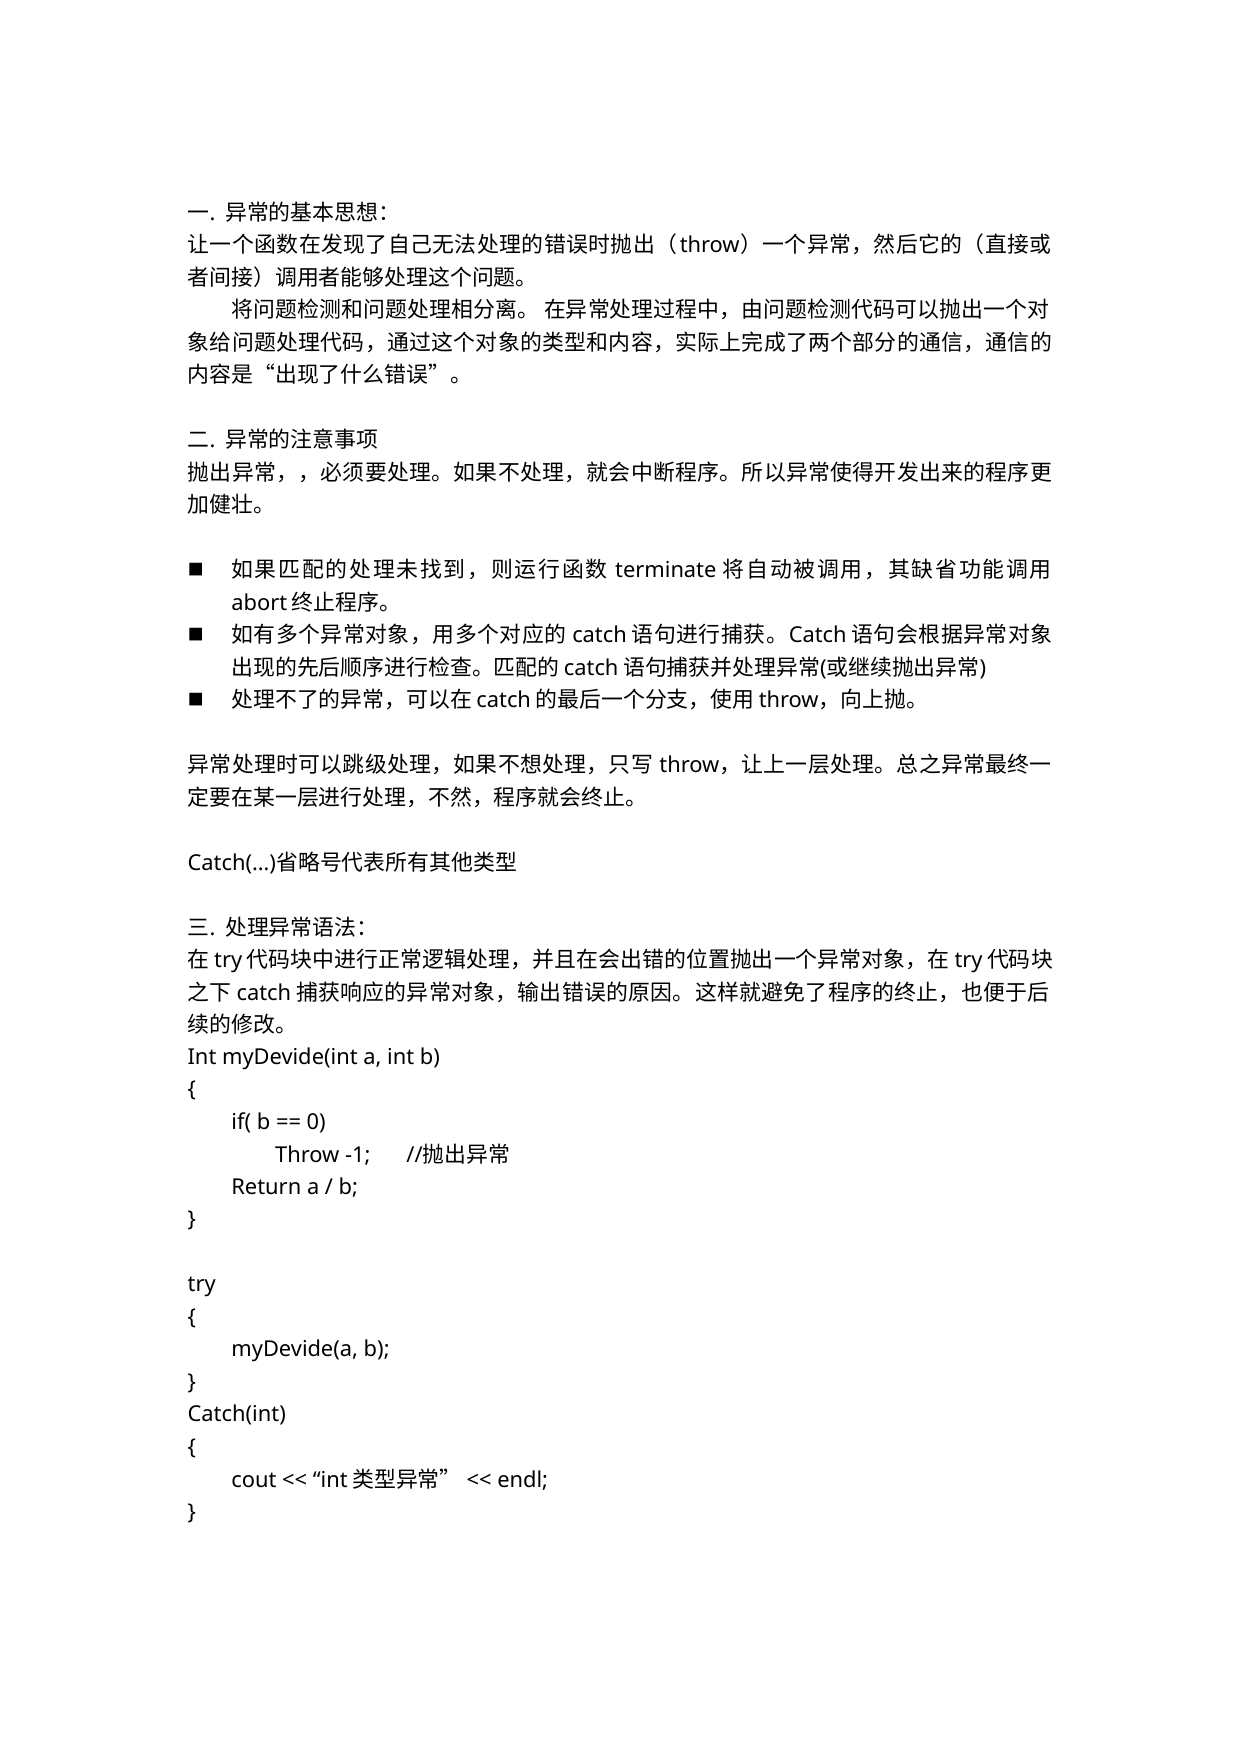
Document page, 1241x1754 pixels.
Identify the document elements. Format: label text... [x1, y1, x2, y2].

list 如有多个异常对象，用多个对应的catch语句进行捕获。Catch语句会根据异常对象出现的先后顺序进行检查。匹配的catch语句捕获并处理异常(或继续抛出异常) [187, 617, 1053, 682]
text myDevide(a, b); [187, 1332, 1053, 1364]
list 如果匹配的处理未找到，则运行函数terminate将自动被调用，其缺省功能调用abort终止程序。 [187, 552, 1053, 617]
text try [187, 1234, 1053, 1299]
list 处理不了的异常，可以在catch的最后一个分支，使用throw，向上抛。 [187, 682, 1053, 714]
text 在try代码块中进行正常逻辑处理，并且在会出错的位置抛出一个异常对象，在try代码块之下catch捕获响应的异常对象，输出错误的原因。这样就避免了程序的终止，也便于后续的修改。 [187, 942, 1053, 1039]
text { [187, 1299, 1053, 1332]
list 异常的注意事项 [187, 422, 1053, 454]
list 异常的基本思想： [187, 194, 1053, 227]
text { cout << “int类型异常” << endl; [187, 1429, 1053, 1494]
text } [187, 1364, 1053, 1397]
list 处理异常语法： [187, 909, 1053, 942]
text Return a / b; [187, 1169, 1053, 1202]
text Catch(int) [187, 1397, 1053, 1429]
text 将问题检测和问题处理相分离。 在异常处理过程中，由问题检测代码可以抛出一个对象给问题处理代码，通过这个对象的类型和内容，实际上完成了两个部分的通信，通信的内容是“出现了什么错误”。 [187, 292, 1053, 389]
text Throw -1; //抛出异常 [187, 1137, 1053, 1169]
text 让一个函数在发现了自己无法处理的错误时抛出（throw）一个异常，然后它的（直接或者间接）调用者能够处理这个问题。 [187, 227, 1053, 292]
text } [187, 1494, 1053, 1527]
text Catch(…)省略号代表所有其他类型 [187, 844, 1053, 877]
text 抛出异常，，必须要处理。如果不处理，就会中断程序。所以异常使得开发出来的程序更加健壮。 [187, 454, 1053, 519]
text { if( b == 0) [187, 1072, 1053, 1137]
text 异常处理时可以跳级处理，如果不想处理，只写throw，让上一层处理。总之异常最终一定要在某一层进行处理，不然，程序就会终止。 [187, 747, 1053, 812]
text Int myDevide(int a, int b) [187, 1039, 1053, 1072]
text } [187, 1202, 1053, 1234]
